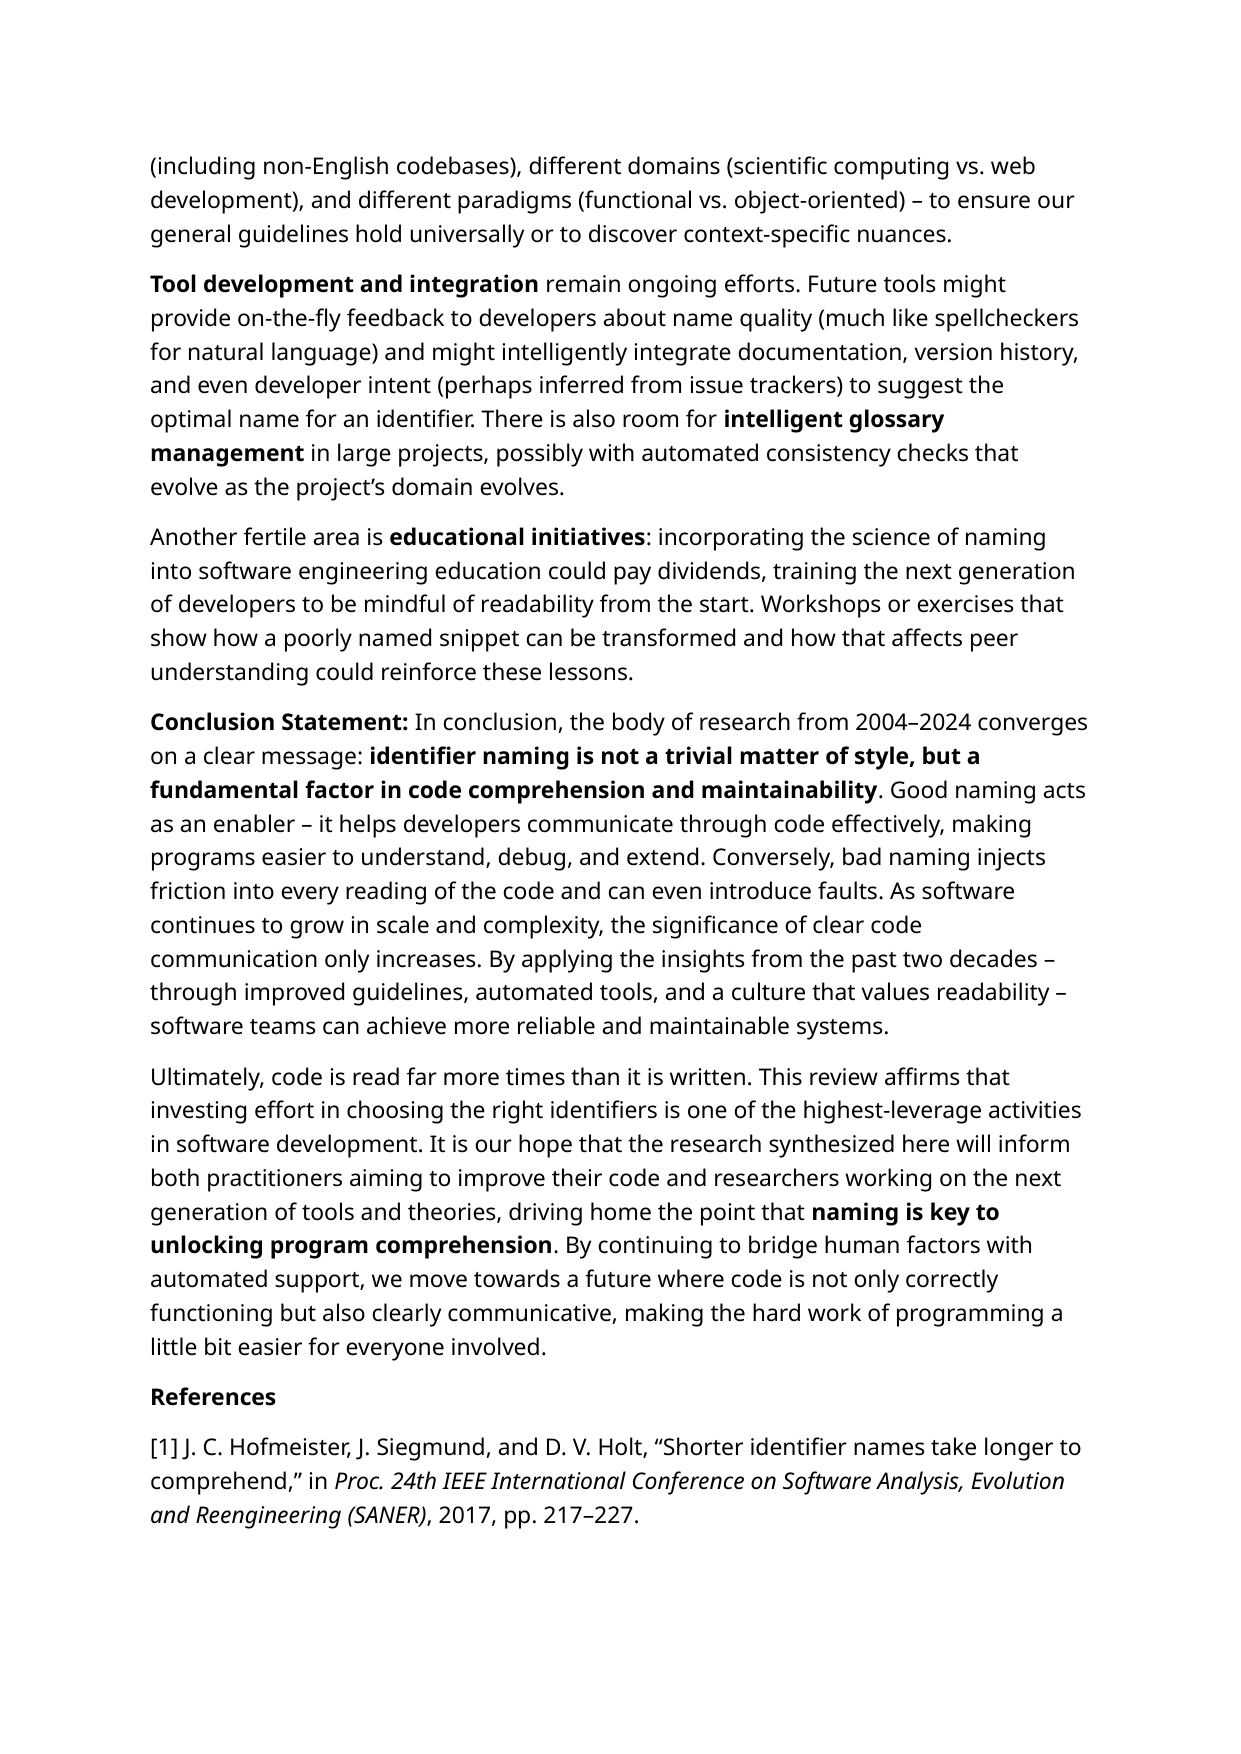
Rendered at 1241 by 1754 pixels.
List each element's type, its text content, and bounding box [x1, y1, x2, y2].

text References [150, 1381, 1090, 1412]
text Conclusion Statement: In conclusion, the body of research from 2004–2024 converges on a clear message: identifier naming is not a trivial matter of style, but a fundamental factor in code comprehension and maintainability. Good naming acts as an enabler – it helps developers communicate through code effectively, making programs easier to understand, debug, and extend. Conversely, bad naming injects friction into every reading of the code and can even introduce faults. As software continues to grow in scale and complexity, the significance of clear code communication only increases. By applying the insights from the past two decades – through improved guidelines, automated tools, and a culture that values readability – software teams can achieve more reliable and maintainable systems. [150, 706, 1090, 1041]
text Another fertile area is educational initiatives: incorporating the science of naming into software engineering education could pay dividends, training the next generation of developers to be mindful of readability from the start. Workshops or exercises that show how a poorly named snippet can be transformed and how that affects peer understanding could reinforce these lessons. [150, 521, 1090, 687]
text Tool development and integration remain ongoing efforts. Future tools might provide on-the-fly feedback to developers about name quality (much like spellcheckers for natural language) and might intelligently integrate documentation, version history, and even developer intent (perhaps inferred from issue trackers) to suggest the optimal name for an identifier. There is also room for intelligent glossary management in large projects, possibly with automated consistency checks that evolve as the project’s domain evolves. [150, 268, 1090, 502]
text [150, 150, 1090, 249]
text [1] J. C. Hofmeister, J. Siegmund, and D. V. Holt, “Shorter identifier names take longer to comprehend,” in Proc. 24th IEEE International Conference on Software Analysis, Evolution and Reengineering (SANER), 2017, pp. 217–227. [150, 1431, 1090, 1530]
text Ultimately, code is read far more times than it is written. This review affirms that investing effort in choosing the right identifiers is one of the highest-leverage activities in software development. It is our hope that the research synthesized here will inform both practitioners aiming to improve their code and researchers working on the next generation of tools and theories, driving home the point that naming is key to unlocking program comprehension. By continuing to bridge human factors with automated support, we move towards a future where code is not only correctly functioning but also clearly communicative, making the hard work of programming a little bit easier for everyone involved. [150, 1060, 1090, 1362]
